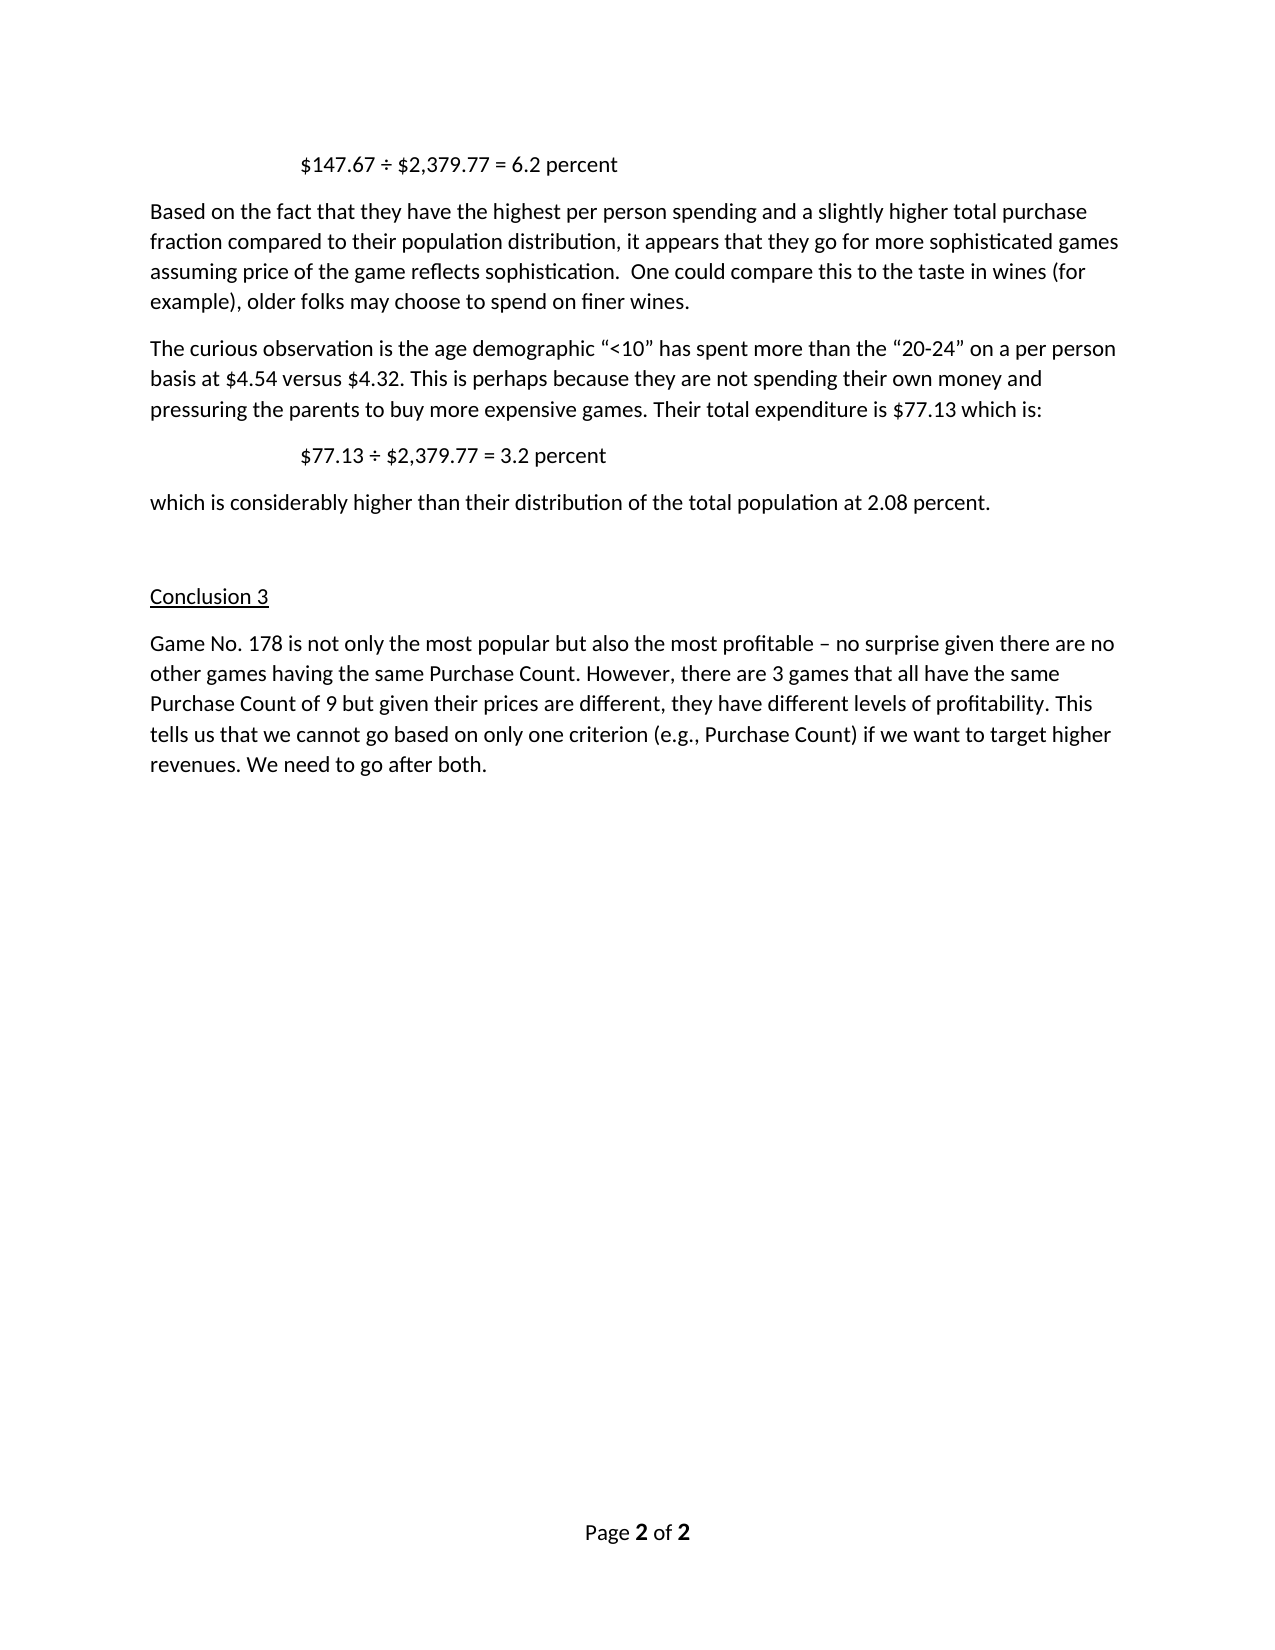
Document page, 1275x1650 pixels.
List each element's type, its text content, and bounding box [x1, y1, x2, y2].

text Game No. 178 is not only the most popular but also the most profitable – no surprise given there are no other games having the same Purchase Count. However, there are 3 games that all have the same Purchase Count of 9 but given their prices are different, they have different levels of profitability. This tells us that we cannot go based on only one criterion (e.g., Purchase Count) if we want to target higher revenues. We need to go after both. [150, 629, 1125, 778]
text Based on the fact that they have the highest per person spending and a slightly higher total purchase fraction compared to their population distribution, it appears that they go for more sophisticated games assuming price of the game reflects sophistication. One could compare this to the taste in wines (for example), older folks may choose to spend on finer wines. [150, 197, 1125, 316]
text $147.67 ÷ $2,379.77 = 6.2 percent [225, 150, 1125, 178]
text $77.13 ÷ $2,379.77 = 3.2 percent [150, 442, 1125, 470]
text which is considerably higher than their distribution of the total population at 2.08 percent. [150, 488, 1125, 517]
text The curious observation is the age demographic “<10” has spent more than the “20-24” on a per person basis at $4.54 versus $4.32. This is perhaps because they are not spending their own money and pressuring the parents to buy more expensive games. Their total expenditure is $77.13 which is: [150, 334, 1125, 423]
text Conclusion 3 [150, 582, 1125, 610]
